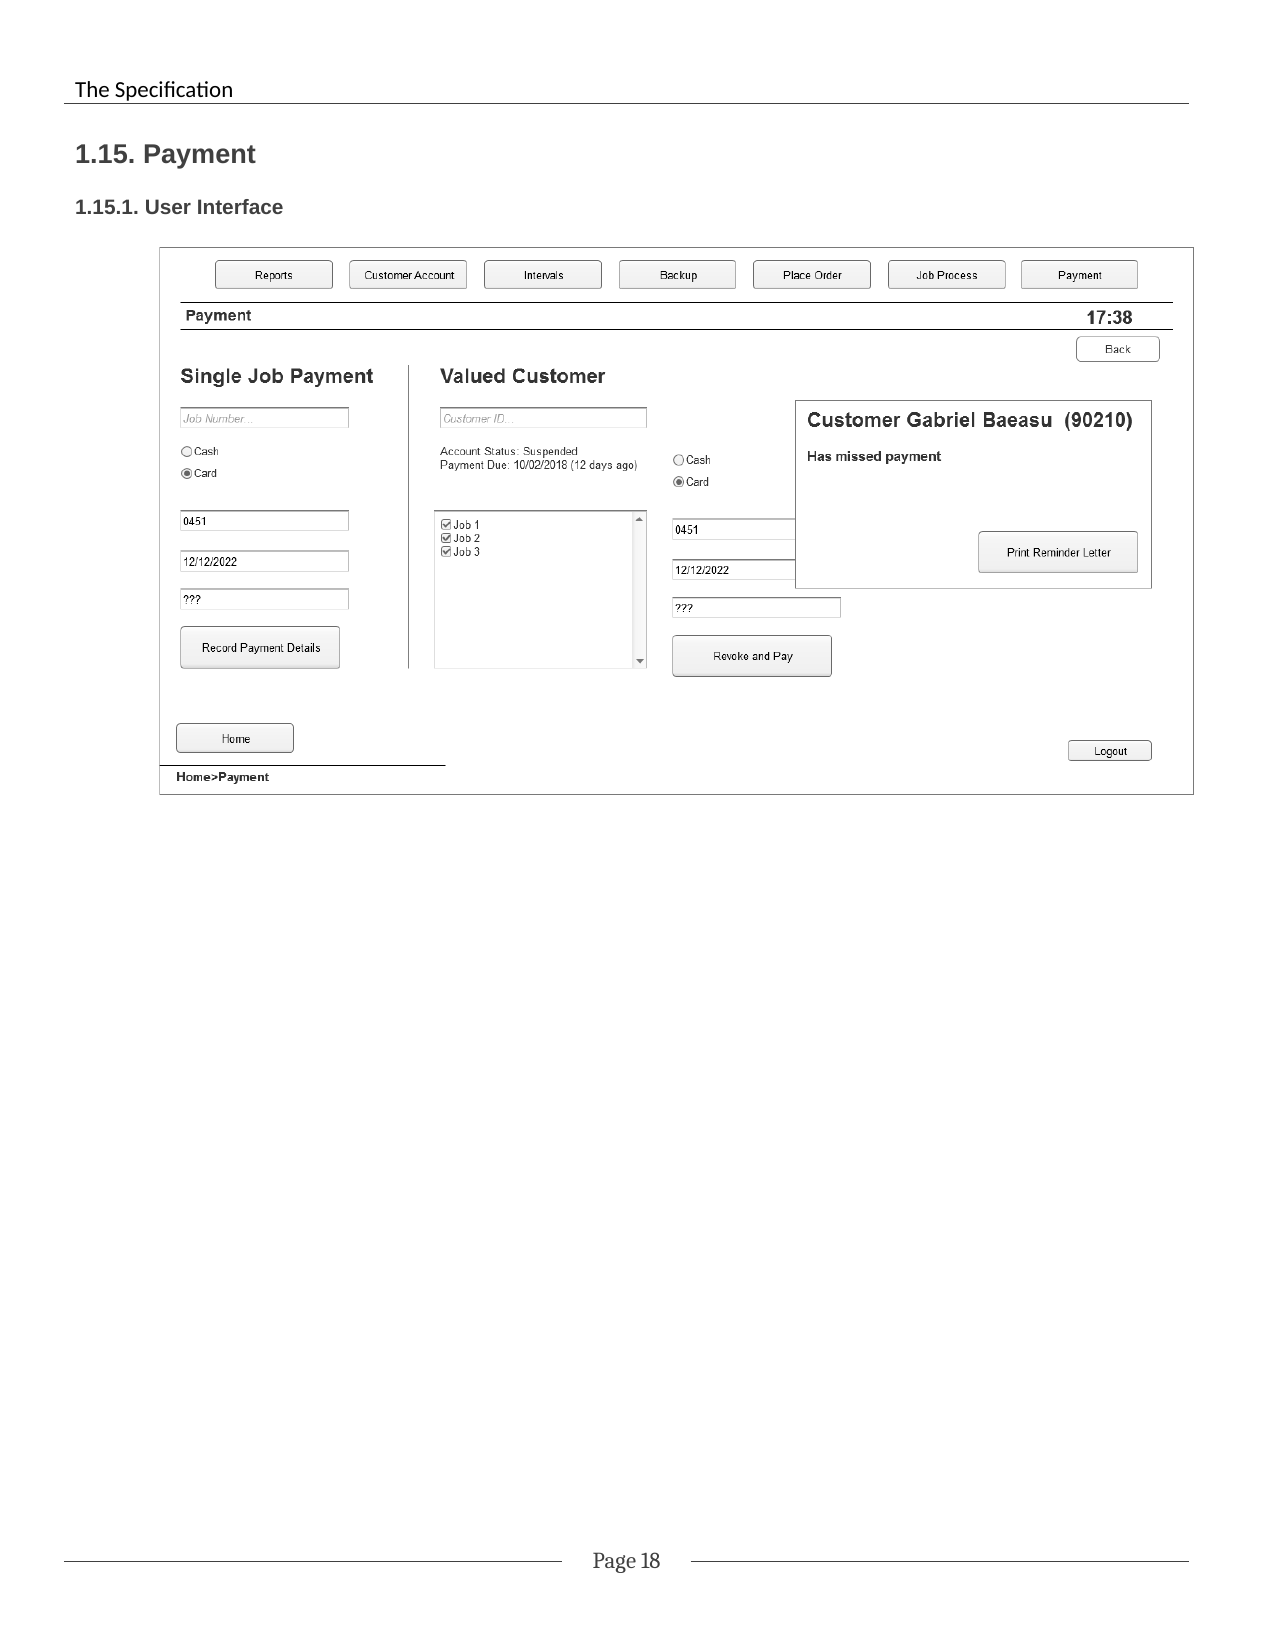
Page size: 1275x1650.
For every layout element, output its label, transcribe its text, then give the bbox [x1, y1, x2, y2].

picture [75, 231, 1200, 802]
subtitle Payment [75, 138, 1200, 169]
subtitle User Interface [75, 194, 1200, 218]
